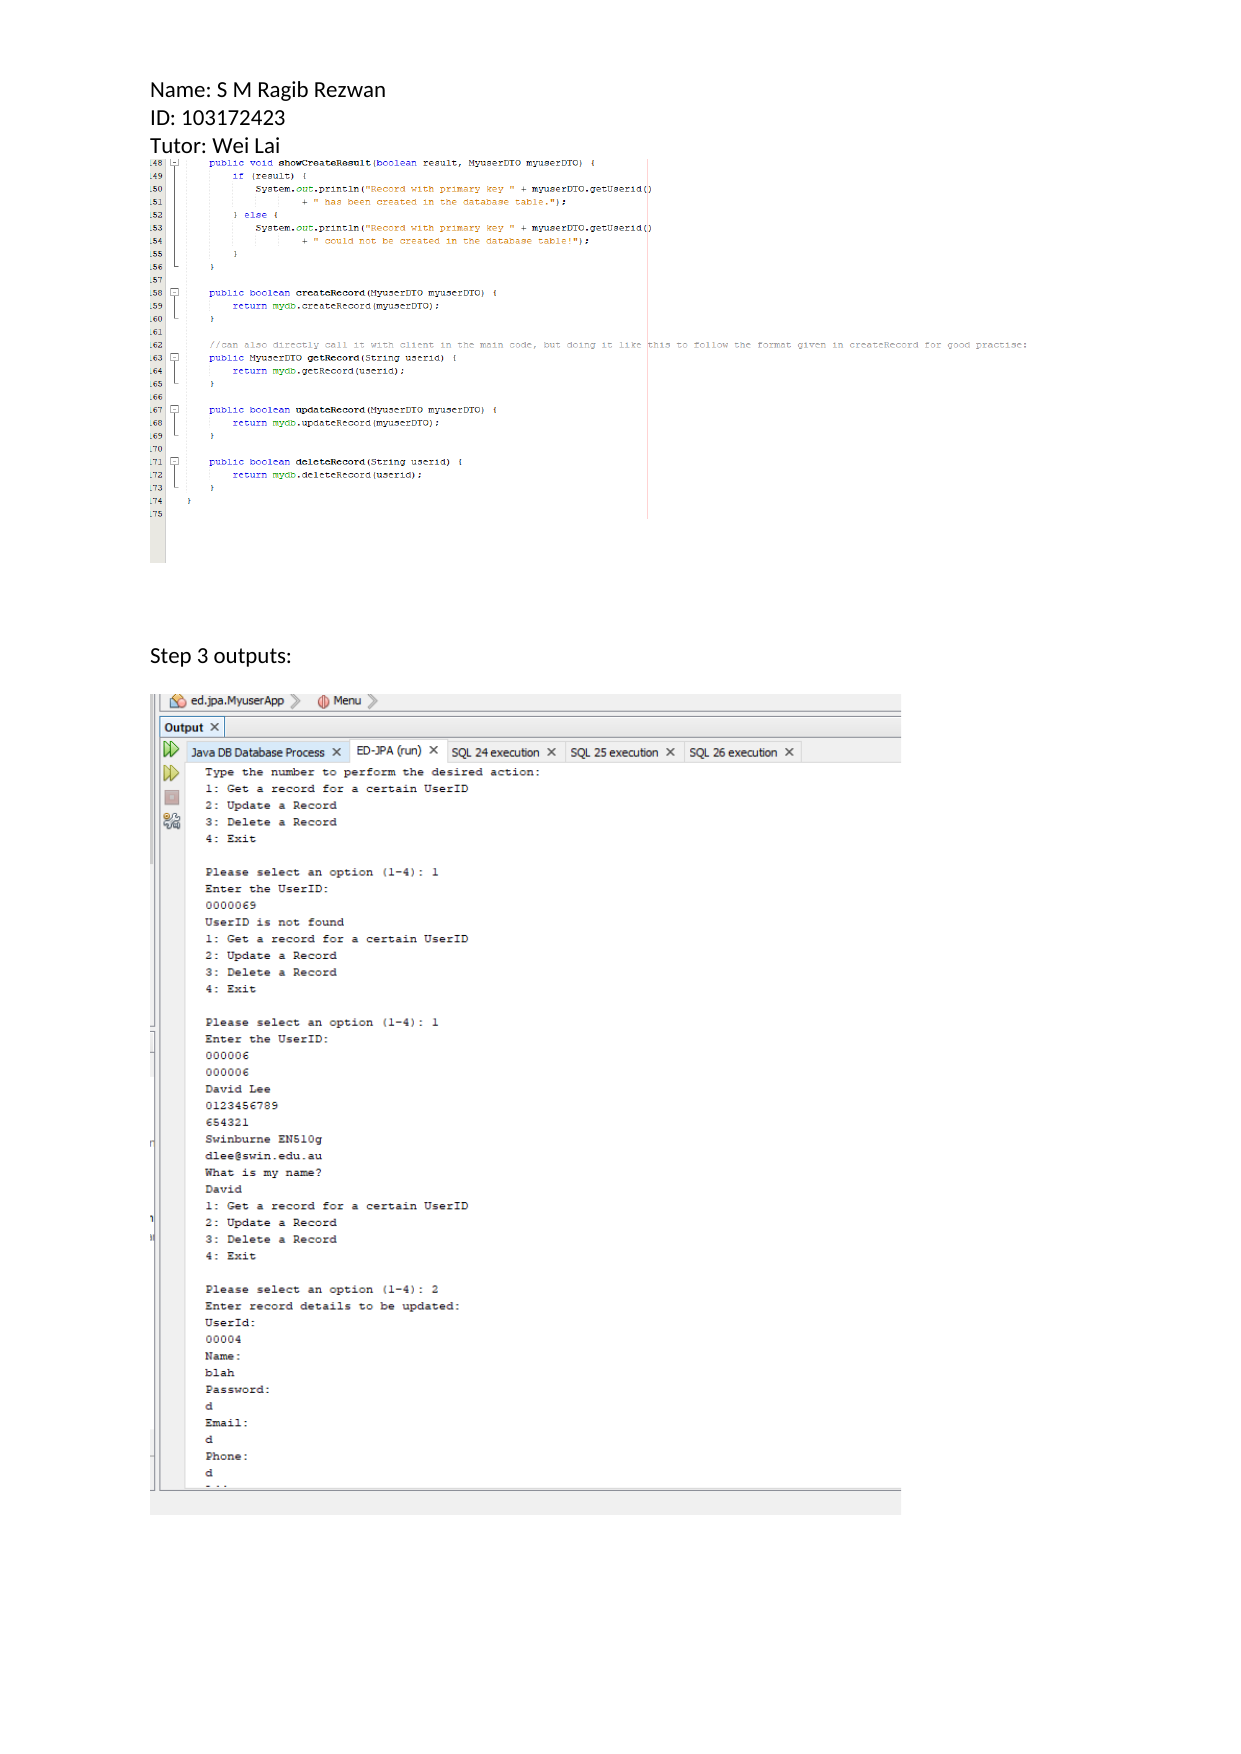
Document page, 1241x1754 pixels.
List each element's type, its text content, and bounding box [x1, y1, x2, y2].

text Step 3 outputs: [150, 641, 1090, 669]
picture [150, 694, 902, 1515]
picture [150, 159, 1091, 563]
